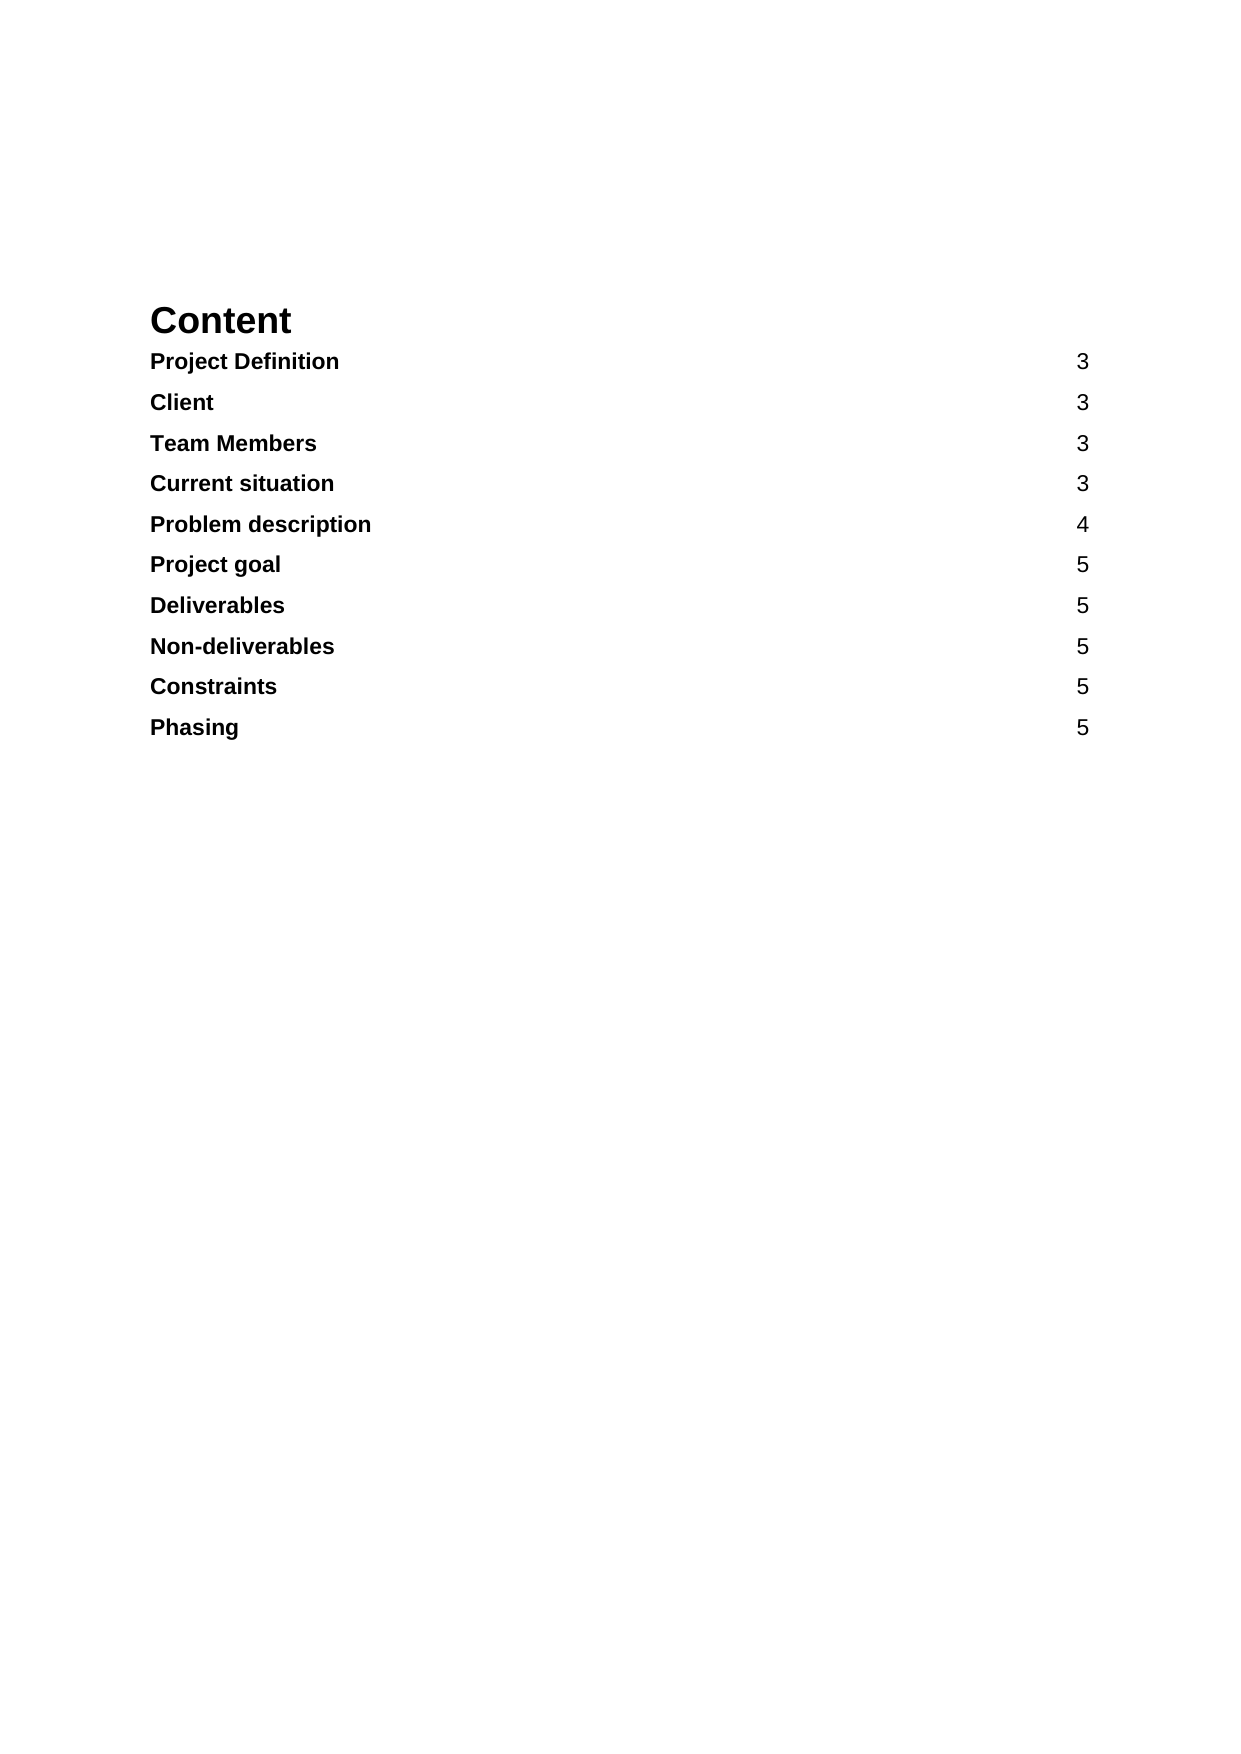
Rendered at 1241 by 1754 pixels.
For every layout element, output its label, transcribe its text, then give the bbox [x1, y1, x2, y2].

text Content [150, 299, 1090, 342]
